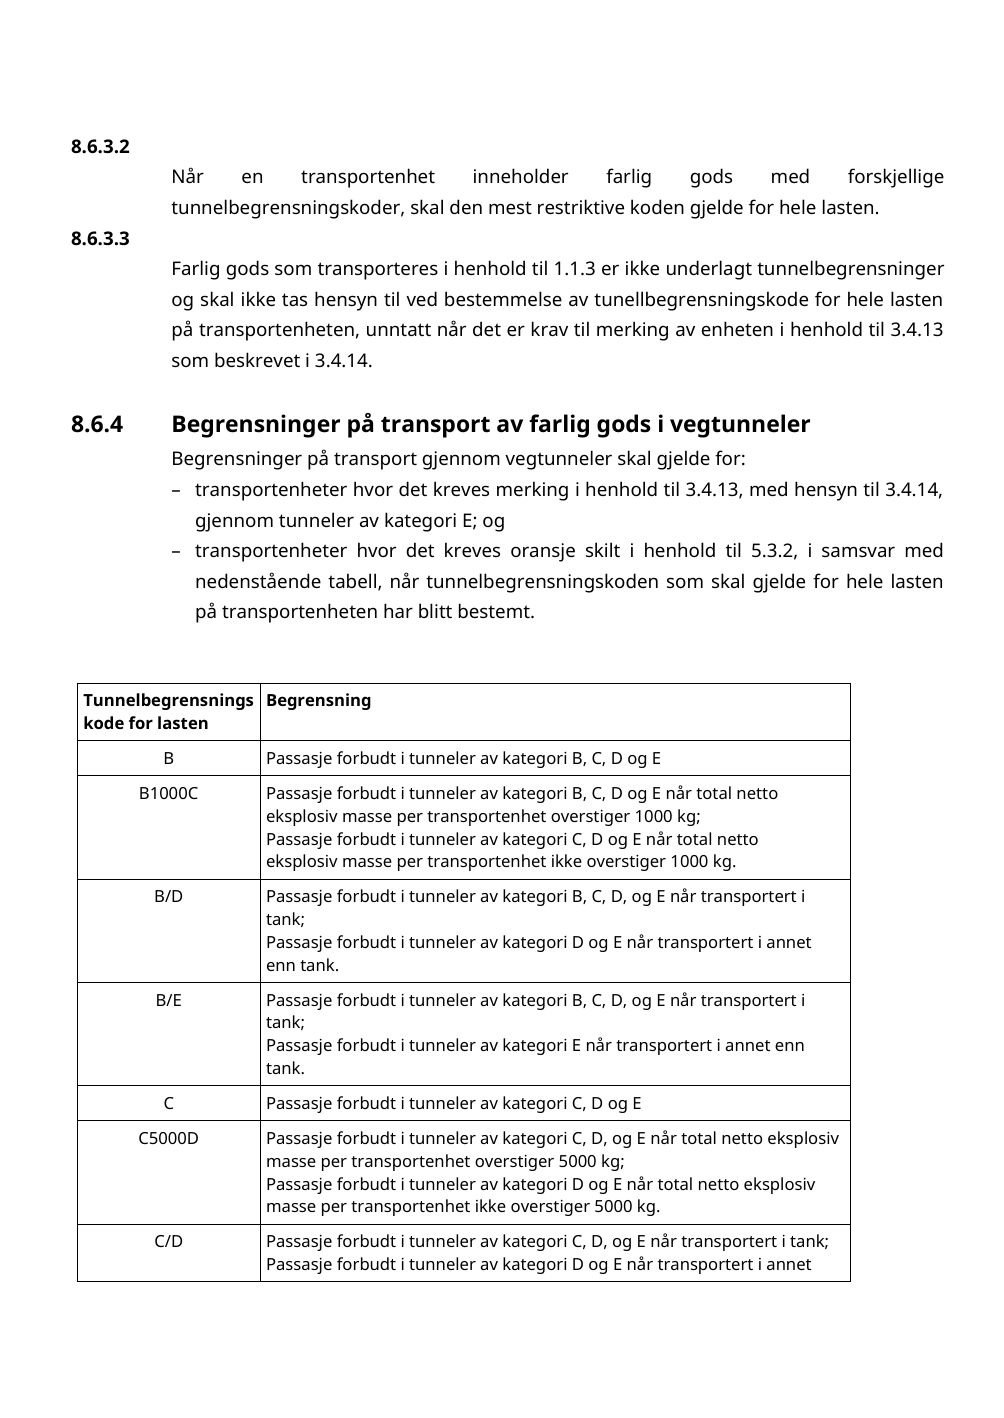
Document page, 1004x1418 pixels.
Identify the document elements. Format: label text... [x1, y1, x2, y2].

text – transportenheter hvor det kreves merking i henhold til 3.4.13, med hensyn til 3.4.14, gjennom tunneler av kategori E; og [171, 476, 945, 532]
table_cell B/E [78, 983, 260, 1085]
text – transportenheter hvor det kreves oransje skilt i henhold til 5.3.2, i samsvar med nedenstående tabell, når tunnelbegrensningskoden som skal gjelde for hele lasten på transportenheten har blitt bestemt. [171, 537, 945, 624]
table_header Tunnelbegrensningskode for lasten [78, 684, 260, 740]
text 8.6.3.2 [71, 133, 945, 158]
text 8.6.3.3 [71, 225, 945, 250]
table_cell C [78, 1086, 260, 1120]
table_cell C5000D [78, 1121, 260, 1223]
text 8.6.4 Begrensninger på transport av farlig gods i vegtunneler [71, 408, 945, 439]
text Når en transportenhet inneholder farlig gods med forskjellige tunnelbegrensningskoder, skal den mest restriktive koden gjelde for hele lasten. [171, 163, 945, 220]
table_cell C/D [78, 1225, 260, 1281]
table_cell Passasje forbudt i tunneler av kategori B, C, D, og E når transportert i tank; Passasje forbudt i tunneler av kategori D og E når transportert i annet enn tank. [261, 880, 850, 982]
table_cell Passasje forbudt i tunneler av kategori C, D og E [261, 1086, 850, 1120]
table_cell B/D [78, 880, 260, 982]
text Farlig gods som transporteres i henhold til 1.1.3 er ikke underlagt tunnelbegrensninger og skal ikke tas hensyn til ved bestemmelse av tunellbegrensningskode for hele lasten på transportenheten, unntatt når det er krav til merking av enheten i henhold til 3.4.13 som beskrevet i 3.4.14. [171, 255, 945, 373]
table_cell Passasje forbudt i tunneler av kategori C, D, og E når total netto eksplosiv masse per transportenhet overstiger 5000 kg; Passasje forbudt i tunneler av kategori D og E når total netto eksplosiv masse per transportenhet ikke overstiger 5000 kg. [261, 1121, 850, 1223]
table_cell Passasje forbudt i tunneler av kategori B, C, D og E [261, 741, 850, 775]
table_cell Passasje forbudt i tunneler av kategori B, C, D, og E når transportert i tank; Passasje forbudt i tunneler av kategori E når transportert i annet enn tank. [261, 983, 850, 1085]
table_cell Passasje forbudt i tunneler av kategori B, C, D og E når total netto eksplosiv masse per transportenhet overstiger 1000 kg; Passasje forbudt i tunneler av kategori C, D og E når total netto eksplosiv masse per transportenhet ikke overstiger 1000 kg. [261, 776, 850, 879]
table_cell B1000C [78, 776, 260, 879]
table_cell B [78, 741, 260, 775]
table_header Begrensning [261, 684, 850, 740]
text Begrensninger på transport gjennom vegtunneler skal gjelde for: [171, 446, 945, 471]
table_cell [261, 1225, 850, 1281]
